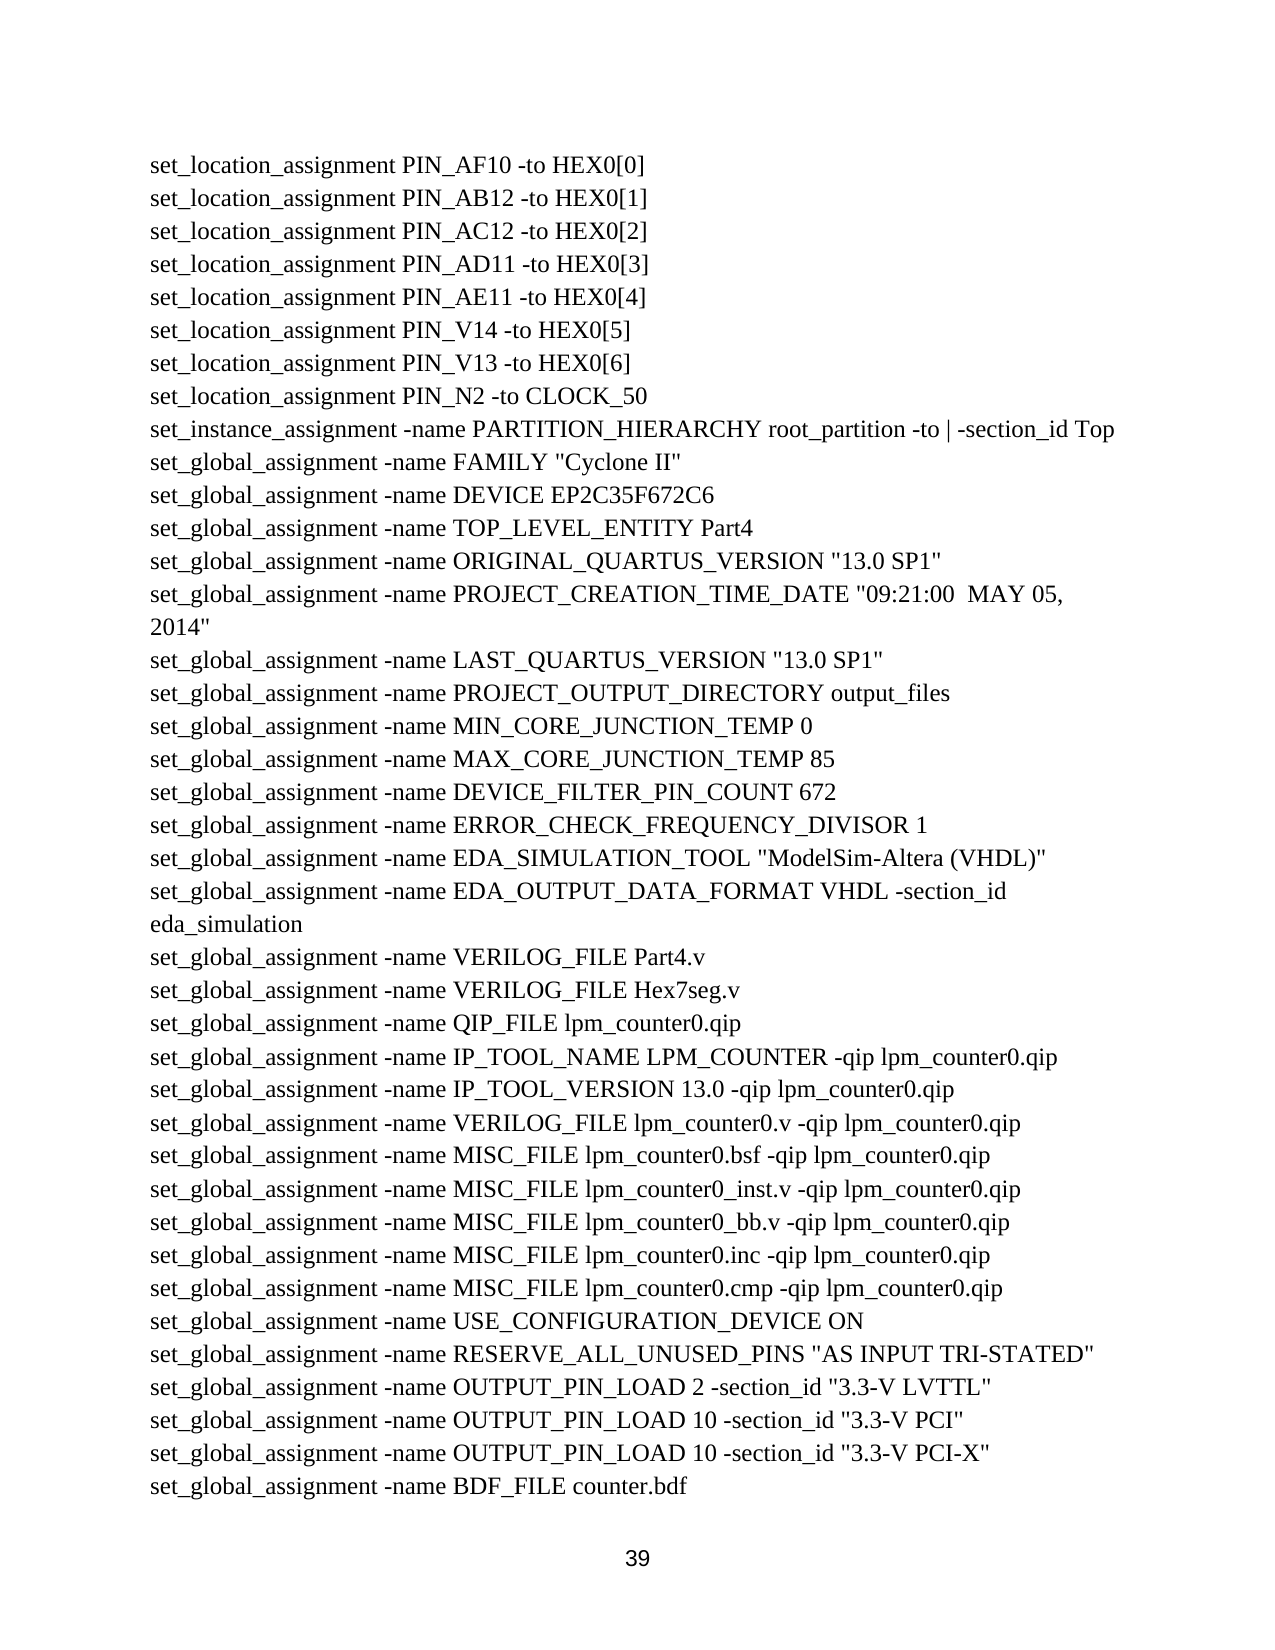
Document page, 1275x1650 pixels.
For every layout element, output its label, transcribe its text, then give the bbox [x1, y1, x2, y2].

text set_global_assignment -name TOP_LEVEL_ENTITY Part4 [150, 513, 1125, 542]
text set_location_assignment PIN_V13 -to HEX0[6] [150, 348, 1125, 377]
text set_global_assignment -name FAMILY "Cyclone II" [150, 447, 1125, 476]
text set_global_assignment -name DEVICE EP2C35F672C6 [150, 480, 1125, 509]
text set_global_assignment -name OUTPUT_PIN_LOAD 10 -section_id "3.3-V PCI" [150, 1405, 1125, 1433]
text set_global_assignment -name BDF_FILE counter.bdf [150, 1471, 1125, 1499]
text set_global_assignment -name OUTPUT_PIN_LOAD 10 -section_id "3.3-V PCI-X" [150, 1438, 1125, 1467]
text set_global_assignment -name ERROR_CHECK_FREQUENCY_DIVISOR 1 [150, 810, 1125, 839]
text set_global_assignment -name VERILOG_FILE lpm_counter0.v -qip lpm_counter0.qip [150, 1108, 1125, 1136]
text set_location_assignment PIN_N2 -to CLOCK_50 [150, 381, 1125, 410]
text set_global_assignment -name ORIGINAL_QUARTUS_VERSION "13.0 SP1" [150, 546, 1125, 575]
text set_global_assignment -name USE_CONFIGURATION_DEVICE ON [150, 1306, 1125, 1334]
text set_global_assignment -name IP_TOOL_VERSION 13.0 -qip lpm_counter0.qip [150, 1074, 1125, 1103]
text set_global_assignment -name DEVICE_FILTER_PIN_COUNT 672 [150, 777, 1125, 806]
text set_global_assignment -name MISC_FILE lpm_counter0_bb.v -qip lpm_counter0.qip [150, 1207, 1125, 1235]
text set_global_assignment -name PROJECT_CREATION_TIME_DATE "09:21:00 MAY 05, 2014" [150, 579, 1125, 641]
text set_global_assignment -name VERILOG_FILE Hex7seg.v [150, 976, 1125, 1004]
text set_global_assignment -name OUTPUT_PIN_LOAD 2 -section_id "3.3-V LVTTL" [150, 1372, 1125, 1401]
text set_location_assignment PIN_AC12 -to HEX0[2] [150, 216, 1125, 245]
text set_location_assignment PIN_AB12 -to HEX0[1] [150, 183, 1125, 212]
text set_global_assignment -name VERILOG_FILE Part4.v [150, 942, 1125, 971]
text set_global_assignment -name EDA_OUTPUT_DATA_FORMAT VHDL -section_id eda_simulation [150, 876, 1125, 938]
text set_global_assignment -name QIP_FILE lpm_counter0.qip [150, 1008, 1125, 1037]
text set_global_assignment -name PROJECT_OUTPUT_DIRECTORY output_files [150, 678, 1125, 707]
text set_location_assignment PIN_AD11 -to HEX0[3] [150, 249, 1125, 278]
text set_global_assignment -name RESERVE_ALL_UNUSED_PINS "AS INPUT TRI-STATED" [150, 1339, 1125, 1367]
text set_global_assignment -name MAX_CORE_JUNCTION_TEMP 85 [150, 744, 1125, 773]
text set_location_assignment PIN_V14 -to HEX0[5] [150, 315, 1125, 344]
text set_global_assignment -name MIN_CORE_JUNCTION_TEMP 0 [150, 711, 1125, 740]
text set_global_assignment -name IP_TOOL_NAME LPM_COUNTER -qip lpm_counter0.qip [150, 1042, 1125, 1070]
text set_global_assignment -name MISC_FILE lpm_counter0_inst.v -qip lpm_counter0.qip [150, 1174, 1125, 1202]
text set_global_assignment -name MISC_FILE lpm_counter0.bsf -qip lpm_counter0.qip [150, 1141, 1125, 1169]
text set_global_assignment -name MISC_FILE lpm_counter0.inc -qip lpm_counter0.qip [150, 1240, 1125, 1268]
text set_global_assignment -name EDA_SIMULATION_TOOL "ModelSim-Altera (VHDL)" [150, 843, 1125, 872]
text set_location_assignment PIN_AE11 -to HEX0[4] [150, 282, 1125, 311]
text set_global_assignment -name MISC_FILE lpm_counter0.cmp -qip lpm_counter0.qip [150, 1273, 1125, 1301]
text set_instance_assignment -name PARTITION_HIERARCHY root_partition -to | -section_id Top [150, 414, 1125, 443]
text set_global_assignment -name LAST_QUARTUS_VERSION "13.0 SP1" [150, 645, 1125, 674]
text set_location_assignment PIN_AF10 -to HEX0[0] [150, 150, 1125, 179]
